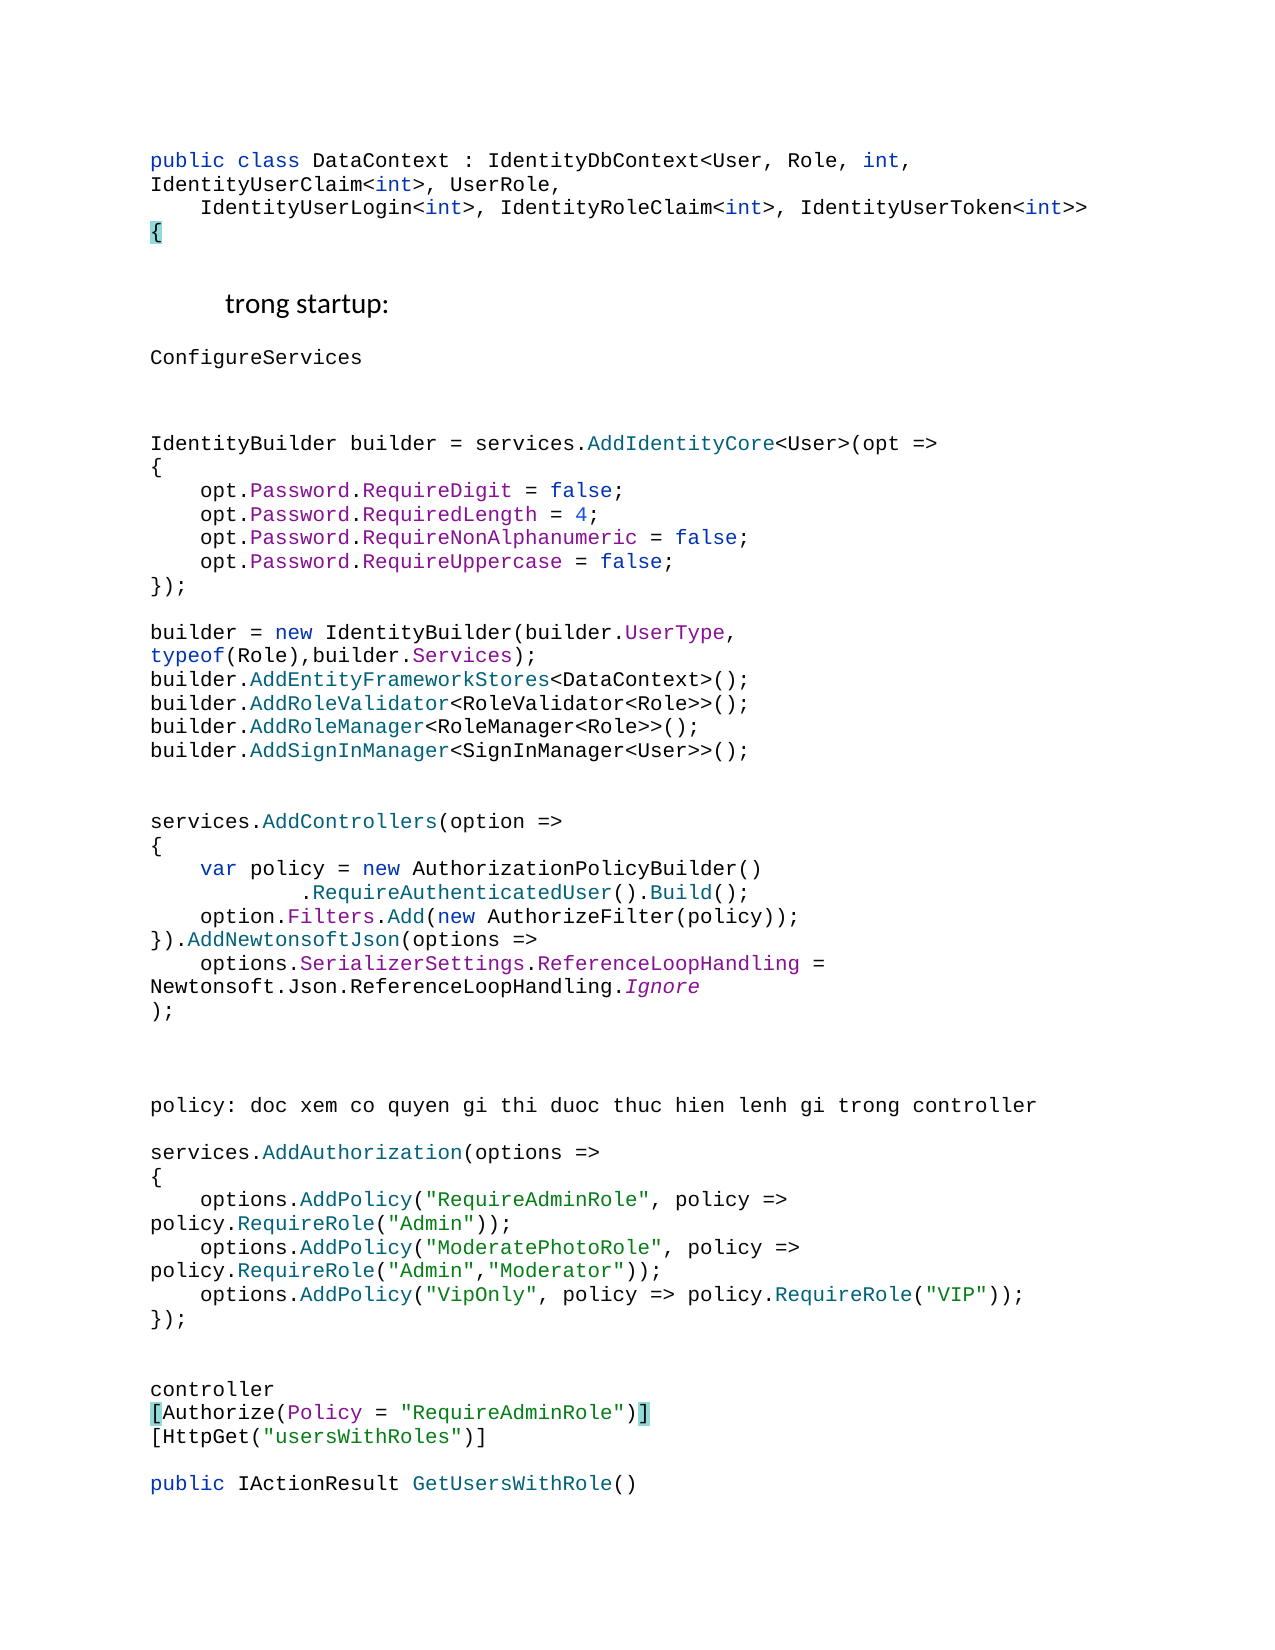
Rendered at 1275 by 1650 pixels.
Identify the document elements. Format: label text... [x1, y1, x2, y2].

list trong startup: [225, 286, 1125, 321]
text public class DataContext : IdentityDbContext<User, Role, int, IdentityUserClaim<int>, UserRole, IdentityUserLogin<int>, IdentityRoleClaim<int>, IdentityUserToken<int>> { [150, 150, 1125, 244]
text ConfigureServices [150, 347, 1125, 371]
text services.AddControllers(option => { var policy = new AuthorizationPolicyBuilder() .RequireAuthenticatedUser().Build(); option.Filters.Add(new AuthorizeFilter(policy)); }).AddNewtonsoftJson(options => options.SerializerSettings.ReferenceLoopHandling = Newtonsoft.Json.ReferenceLoopHandling.Ignore ); [150, 811, 1125, 1024]
text services.AddAuthorization(options => { options.AddPolicy("RequireAdminRole", policy => policy.RequireRole("Admin")); options.AddPolicy("ModeratePhotoRole", policy => policy.RequireRole("Admin","Moderator")); options.AddPolicy("VipOnly", policy => policy.RequireRole("VIP")); }); [150, 1142, 1125, 1331]
text IdentityBuilder builder = services.AddIdentityCore<User>(opt => { opt.Password.RequireDigit = false; opt.Password.RequiredLength = 4; opt.Password.RequireNonAlphanumeric = false; opt.Password.RequireUppercase = false; }); builder = new IdentityBuilder(builder.UserType, typeof(Role),builder.Services); builder.AddEntityFrameworkStores<DataContext>(); builder.AddRoleValidator<RoleValidator<Role>>(); builder.AddRoleManager<RoleManager<Role>>(); builder.AddSignInManager<SignInManager<User>>(); [150, 433, 1125, 764]
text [150, 1402, 1125, 1497]
text policy: doc xem co quyen gi thi duoc thuc hien lenh gi trong controller [150, 1095, 1125, 1118]
text controller [150, 1378, 1125, 1402]
